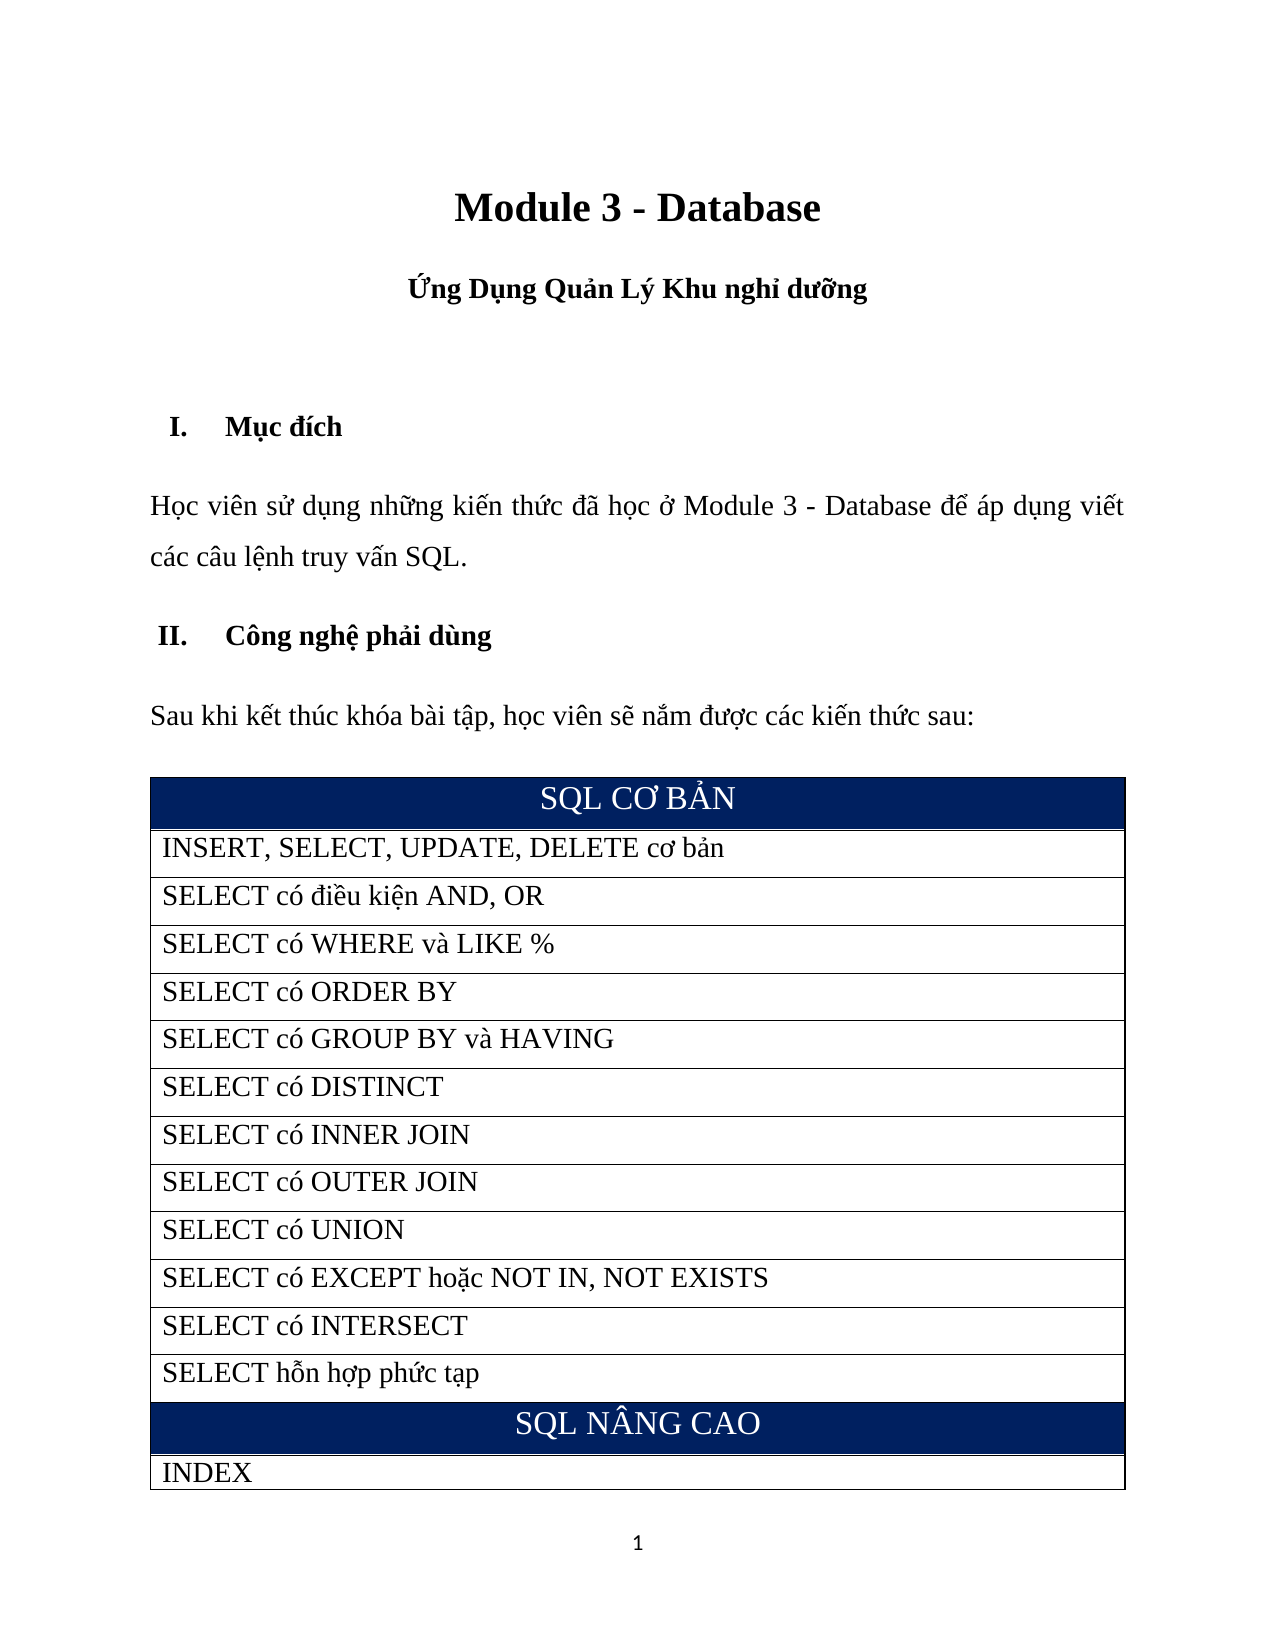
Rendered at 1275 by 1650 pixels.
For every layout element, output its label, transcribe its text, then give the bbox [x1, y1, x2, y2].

text Ứng Dụng Quản Lý Khu nghỉ dưỡng [150, 271, 1125, 304]
table_cell SQL NÂNG CAO [151, 1403, 1124, 1454]
subtitle Công nghệ phải dùng [187, 618, 1125, 652]
subtitle Mục đích [187, 409, 1125, 442]
table_cell INDEX [151, 1456, 1124, 1489]
text Sau khi kết thúc khóa bài tập, học viên sẽ nắm được các kiến thức sau: [150, 698, 1125, 731]
text Module 3 - Database [150, 182, 1125, 230]
table_cell SELECT có GROUP BY và HAVING [151, 1021, 1124, 1068]
text Học viên sử dụng những kiến thức đã học ở Module 3 - Database để áp dụng viết các câu lệnh truy vấn SQL. [150, 488, 1125, 572]
table_cell SELECT có DISTINCT [151, 1069, 1124, 1116]
table_cell INSERT, SELECT, UPDATE, DELETE cơ bản [151, 831, 1124, 877]
table_cell SELECT có INNER JOIN [151, 1117, 1124, 1163]
table_cell SELECT có OUTER JOIN [151, 1165, 1124, 1211]
table_cell SELECT hỗn hợp phức tạp [151, 1355, 1124, 1402]
table_cell SELECT có WHERE và LIKE % [151, 926, 1124, 973]
table_header SQL CƠ BẢN [151, 778, 1124, 829]
table_cell SELECT có UNION [151, 1212, 1124, 1259]
table_cell SELECT có ORDER BY [151, 974, 1124, 1020]
table_cell SELECT có INTERSECT [151, 1308, 1124, 1354]
table_cell SELECT có EXCEPT hoặc NOT IN, NOT EXISTS [151, 1260, 1124, 1307]
table_cell SELECT có điều kiện AND, OR [151, 878, 1124, 925]
